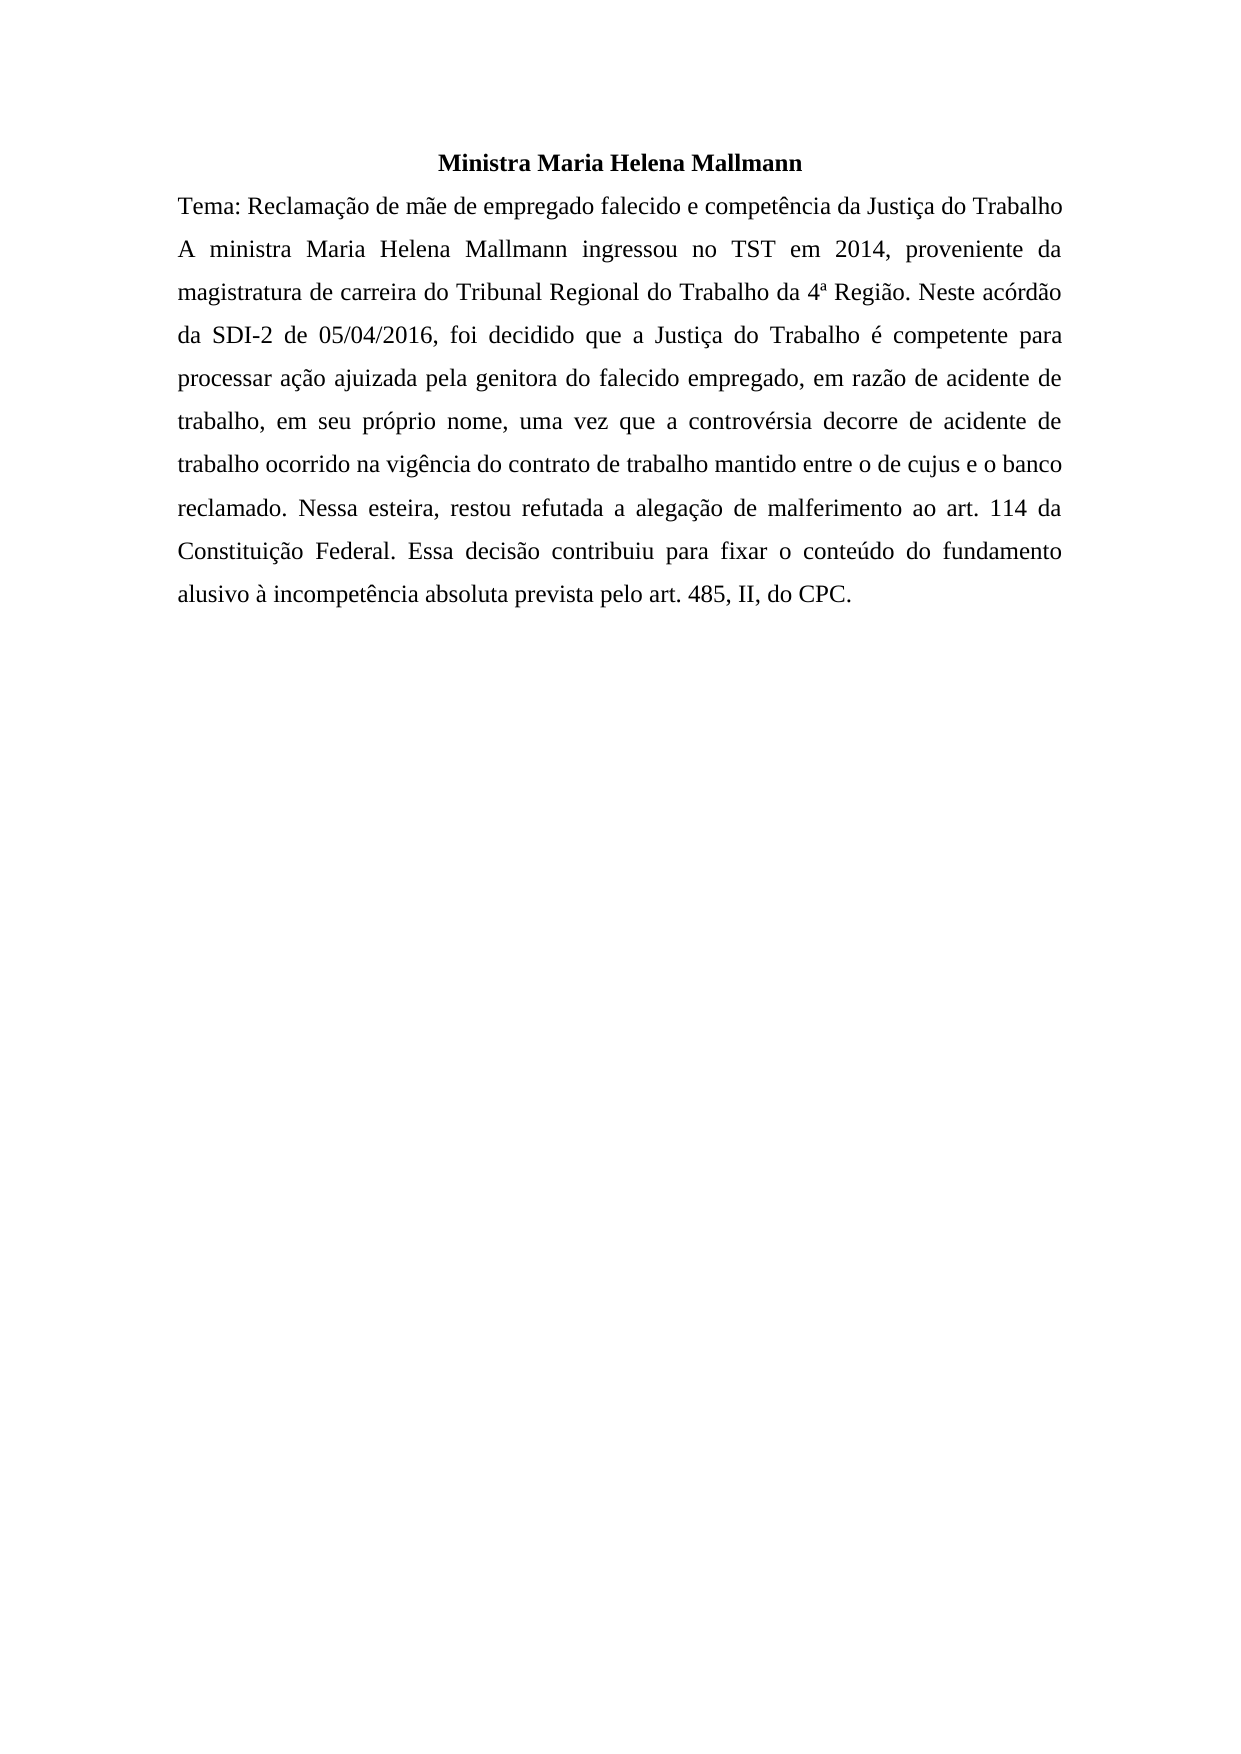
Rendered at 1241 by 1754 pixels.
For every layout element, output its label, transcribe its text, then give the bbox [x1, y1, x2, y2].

text A ministra Maria Helena Mallmann ingressou no TST em 2014, proveniente da magistratura de carreira do Tribunal Regional do Trabalho da 4ª Região. Neste acórdão da SDI-2 de 05/04/2016, foi decidido que a Justiça do Trabalho é competente para processar ação ajuizada pela genitora do falecido empregado, em razão de acidente de trabalho, em seu próprio nome, uma vez que a controvérsia decorre de acidente de trabalho ocorrido na vigência do contrato de trabalho mantido entre o de cujus e o banco reclamado. Nessa esteira, restou refutada a alegação de malferimento ao art. 114 da Constituição Federal. Essa decisão contribuiu para fixar o conteúdo do fundamento alusivo à incompetência absoluta prevista pelo art. 485, II, do CPC. [177, 234, 1063, 608]
text Tema: Reclamação de mãe de empregado falecido e competência da Justiça do Trabalho [177, 191, 1063, 219]
text Ministra Maria Helena Mallmann [177, 148, 1063, 176]
